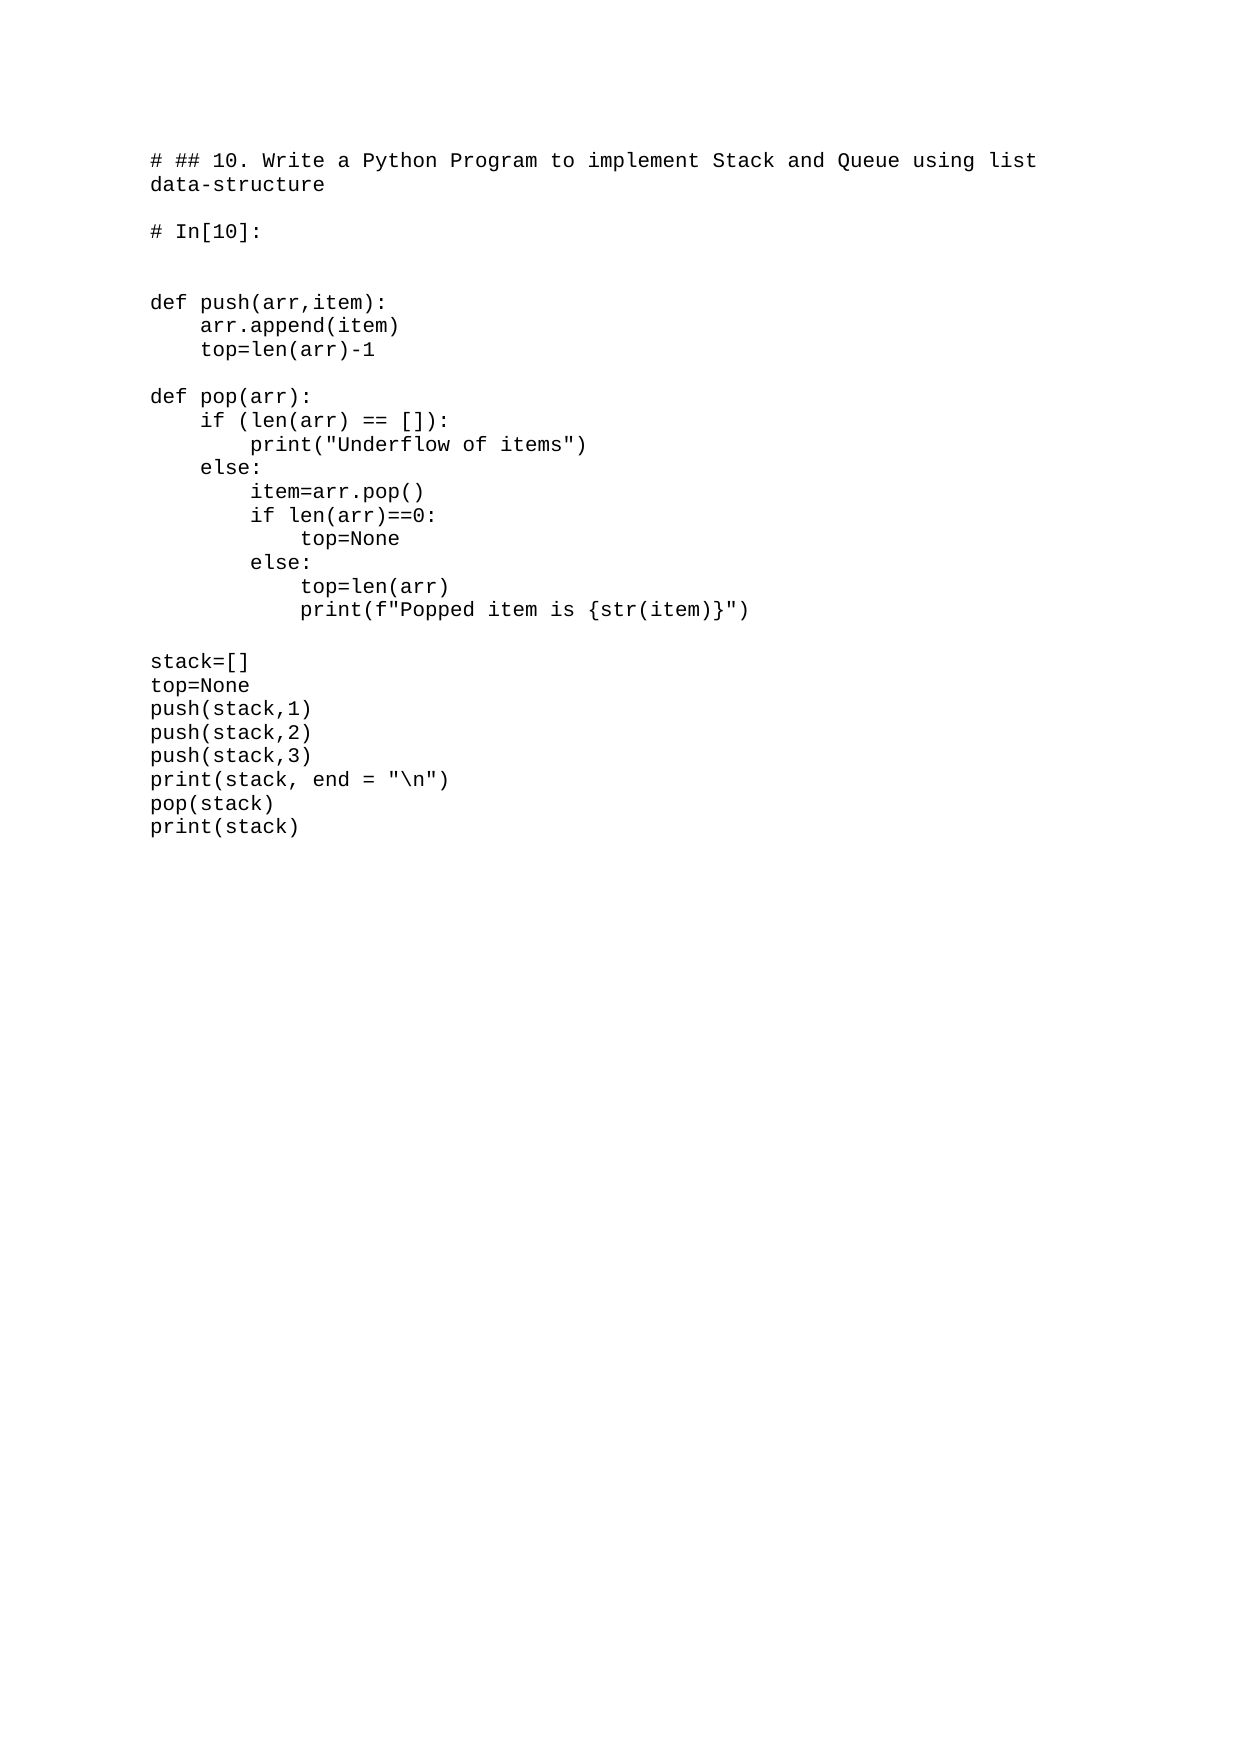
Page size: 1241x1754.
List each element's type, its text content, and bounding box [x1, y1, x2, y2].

text # In[10]: [150, 221, 1090, 244]
text pop(stack) [150, 793, 1090, 816]
text print(stack, end = "\n") [150, 769, 1090, 793]
text arr.append(item) [150, 316, 1090, 339]
text push(stack,3) [150, 746, 1090, 769]
text push(stack,1) [150, 698, 1090, 722]
text if len(arr)==0: [150, 505, 1090, 528]
text top=None [150, 528, 1090, 552]
text top=None [150, 674, 1090, 698]
text top=len(arr)-1 [150, 339, 1090, 363]
text print("Underflow of items") [150, 434, 1090, 457]
text if (len(arr) == []): [150, 410, 1090, 434]
text else: [150, 552, 1090, 576]
text print(stack) [150, 816, 1090, 840]
text stack=[] [150, 651, 1090, 674]
text def push(arr,item): [150, 292, 1090, 316]
text print(f"Popped item is {str(item)}") [150, 599, 1090, 623]
text item=arr.pop() [150, 481, 1090, 505]
text else: [150, 457, 1090, 481]
text # ## 10. Write a Python Program to implement Stack and Queue using list data-structure [150, 150, 1090, 197]
text push(stack,2) [150, 722, 1090, 746]
text def pop(arr): [150, 386, 1090, 410]
text top=len(arr) [150, 576, 1090, 599]
